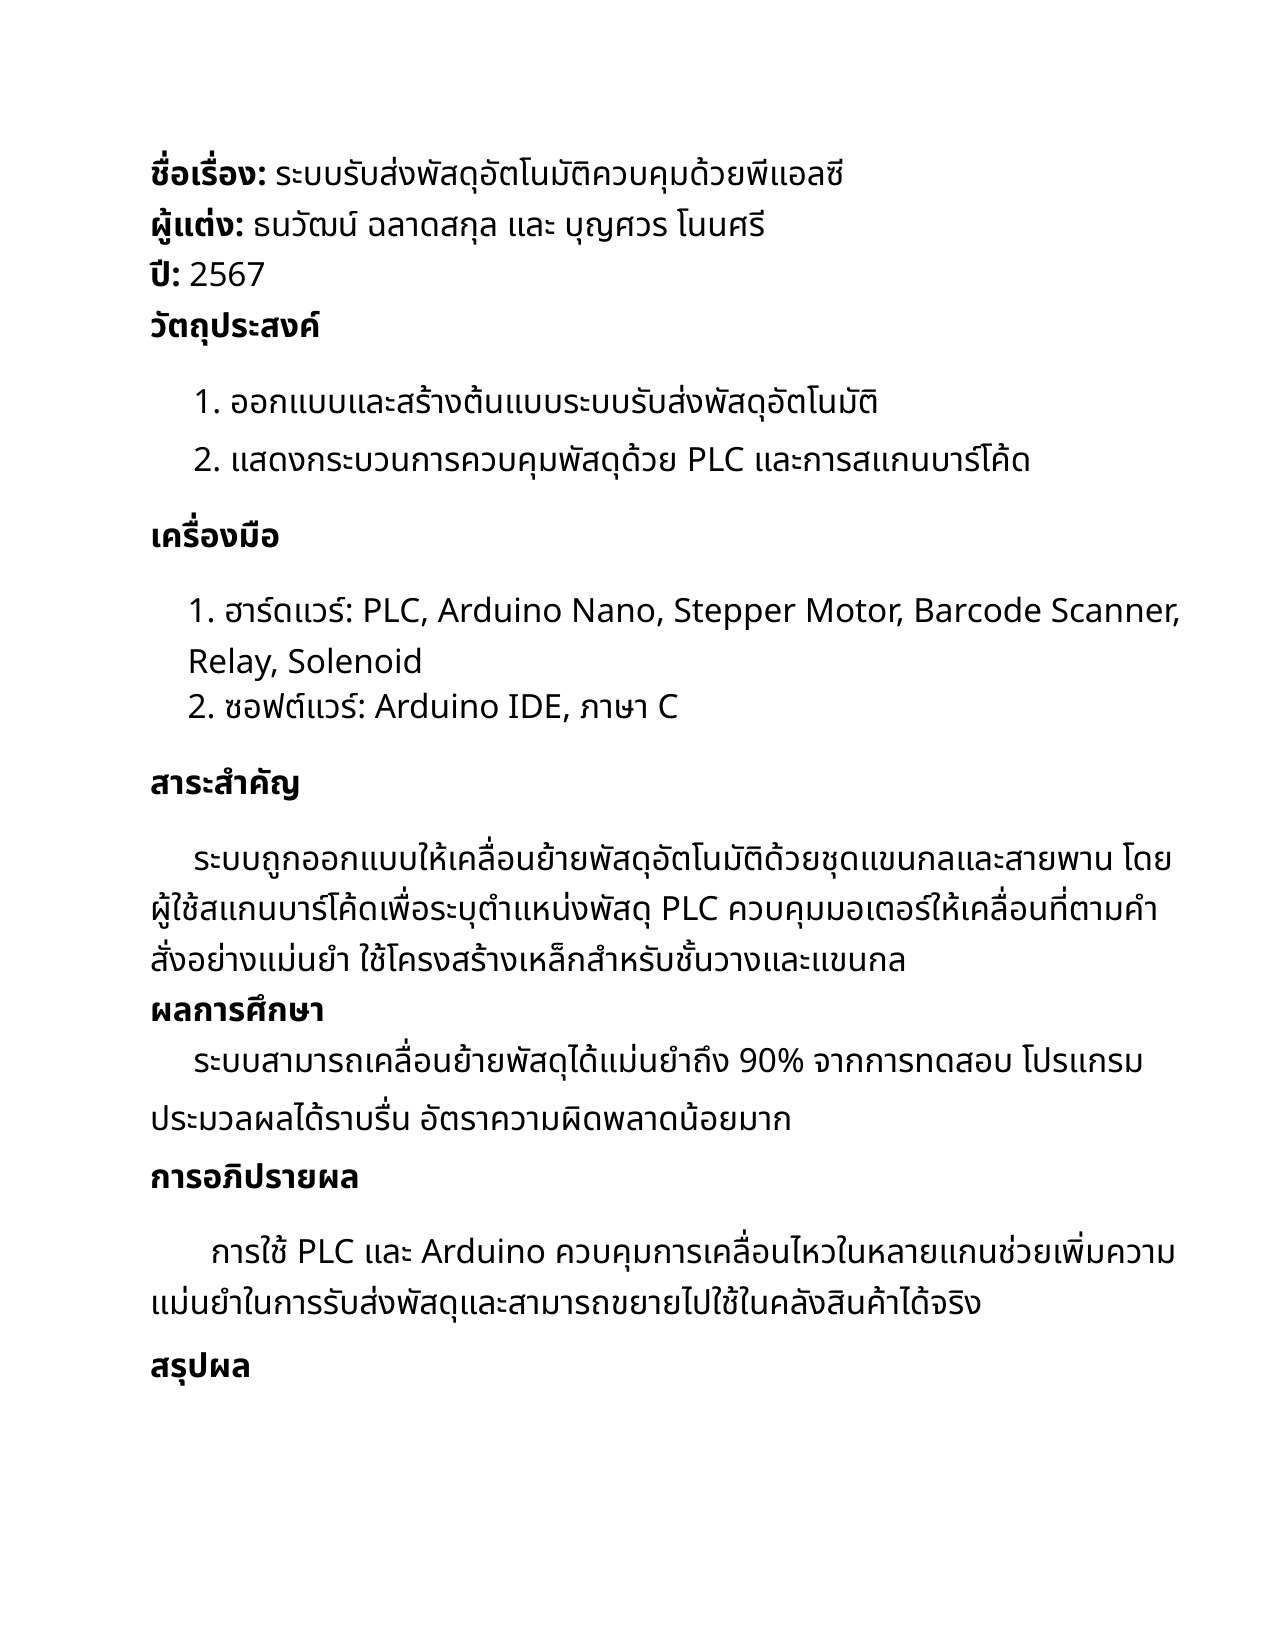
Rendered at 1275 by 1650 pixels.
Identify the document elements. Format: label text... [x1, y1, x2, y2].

text วัตถุประสงค์ [150, 302, 1191, 352]
text สาระสำคัญ [150, 759, 1191, 809]
text 2. ซอฟต์แวร์: Arduino IDE, ภาษา C [187, 683, 1191, 734]
text เครื่องมือ [150, 512, 1191, 562]
text ชื่อเรื่อง: ระบบรับส่งพัสดุอัตโนมัติควบคุมด้วยพีแอลซี ผู้แต่ง: ธนวัฒน์ ฉลาดสกุล และ บุญศวร โนนศรี ปี: 2567 [150, 150, 1191, 302]
text การอภิปรายผล [150, 1153, 1191, 1203]
text การใช้ PLC และ Arduino ควบคุมการเคลื่อนไหวในหลายแกนช่วยเพิ่มความแม่นยำในการรับส่งพัสดุและสามารถขยายไปใช้ในคลังสินค้าได้จริง [150, 1228, 1191, 1329]
text ระบบสามารถเคลื่อนย้ายพัสดุได้แม่นยำถึง 90% จากการทดสอบ โปรแกรมประมวลผลได้ราบรื่น อัตราความผิดพลาดน้อยมาก [150, 1037, 1191, 1145]
text ระบบถูกออกแบบให้เคลื่อนย้ายพัสดุอัตโนมัติด้วยชุดแขนกลและสายพาน โดยผู้ใช้สแกนบาร์โค้ดเพื่อระบุตำแหน่งพัสดุ PLC ควบคุมมอเตอร์ให้เคลื่อนที่ตามคำสั่งอย่างแม่นยำ ใช้โครงสร้างเหล็กสำหรับชั้นวางและแขนกล [150, 835, 1191, 986]
text ผลการศึกษา [150, 986, 1191, 1037]
text 1. ฮาร์ดแวร์: PLC, Arduino Nano, Stepper Motor, Barcode Scanner, Relay, Solenoid [187, 587, 1191, 683]
text สรุปผล [150, 1342, 1191, 1392]
text 1. ออกแบบและสร้างต้นแบบระบบรับส่งพัสดุอัตโนมัติ [150, 377, 1191, 428]
text 2. แสดงกระบวนการควบคุมพัสดุด้วย PLC และการสแกนบาร์โค้ด [150, 436, 1191, 486]
